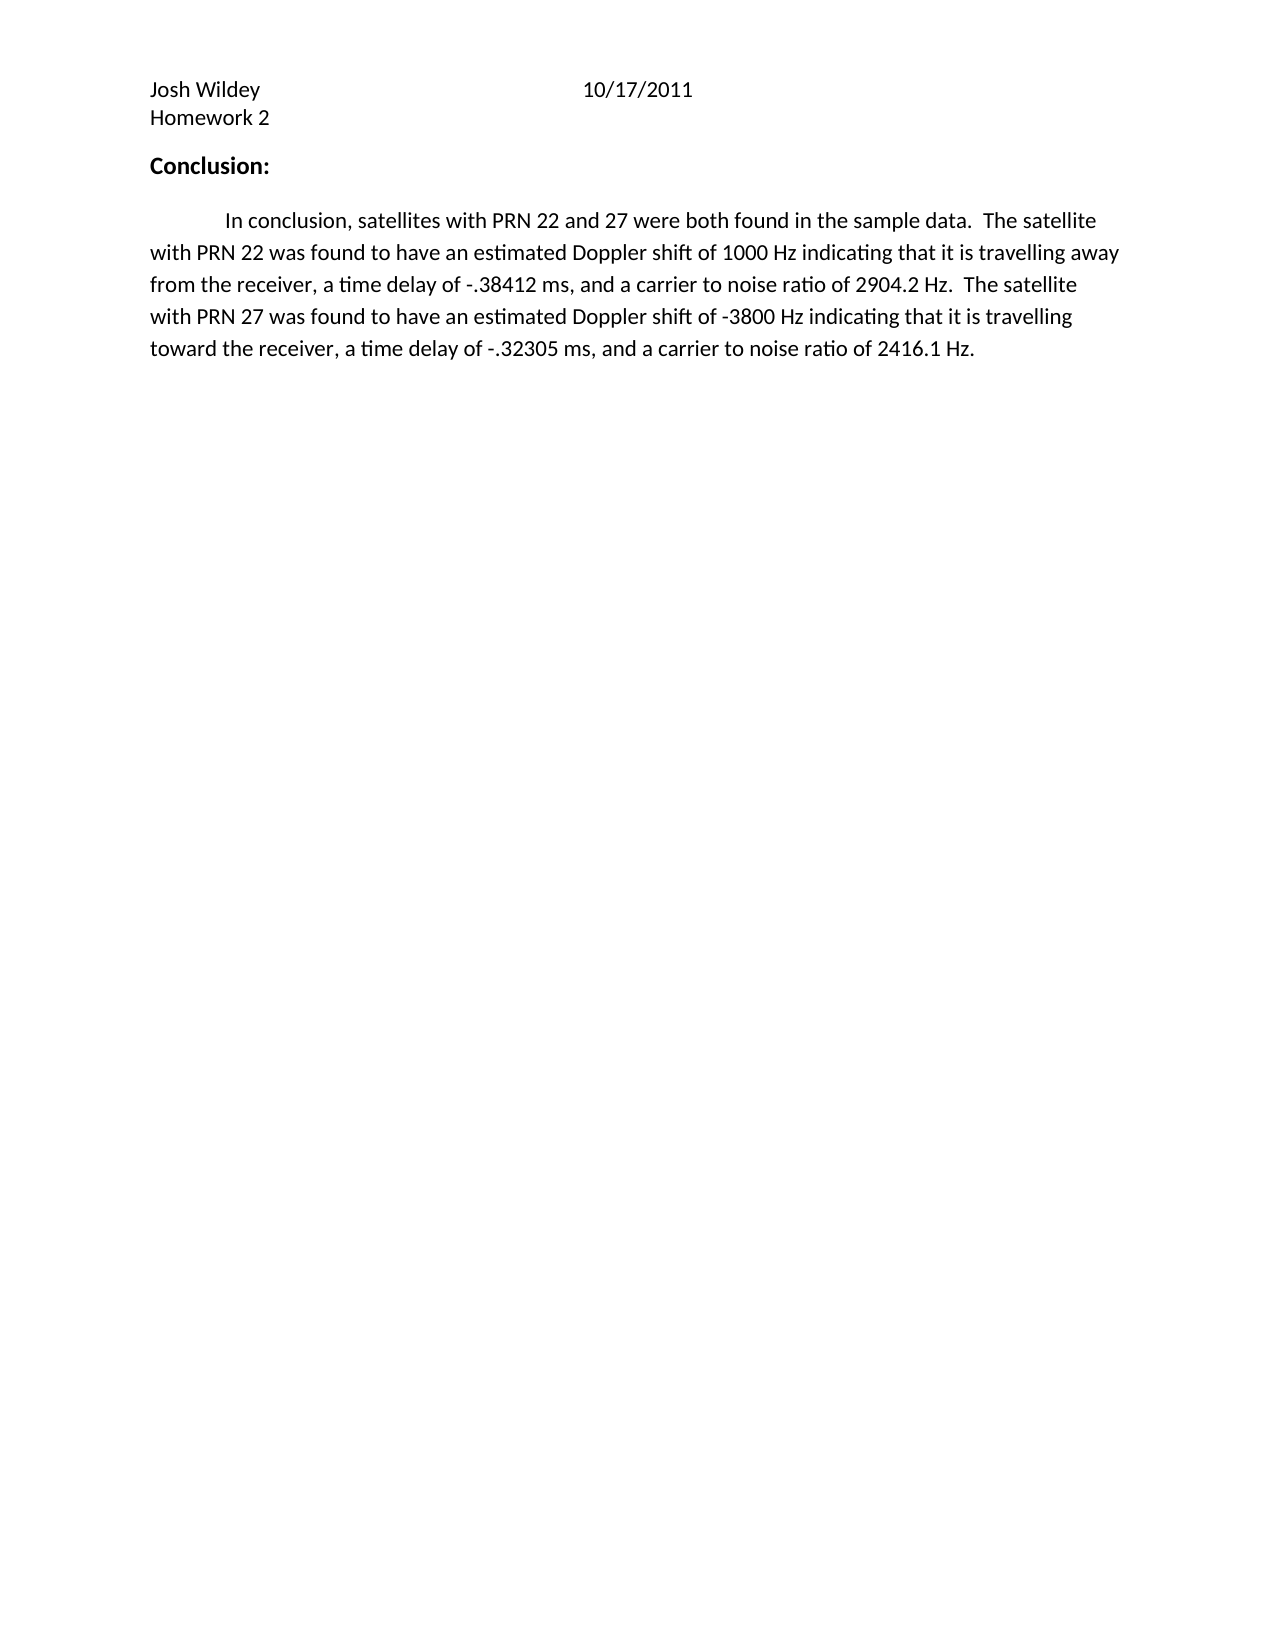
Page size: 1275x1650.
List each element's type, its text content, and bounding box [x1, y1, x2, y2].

text In conclusion, satellites with PRN 22 and 27 were both found in the sample data. The satellite with PRN 22 was found to have an estimated Doppler shift of 1000 Hz indicating that it is travelling away from the receiver, a time delay of -.38412 ms, and a carrier to noise ratio of 2904.2 Hz. The satellite with PRN 27 was found to have an estimated Doppler shift of -3800 Hz indicating that it is travelling toward the receiver, a time delay of -.32305 ms, and a carrier to noise ratio of 2416.1 Hz. [150, 206, 1125, 363]
text Conclusion: [150, 150, 1125, 181]
